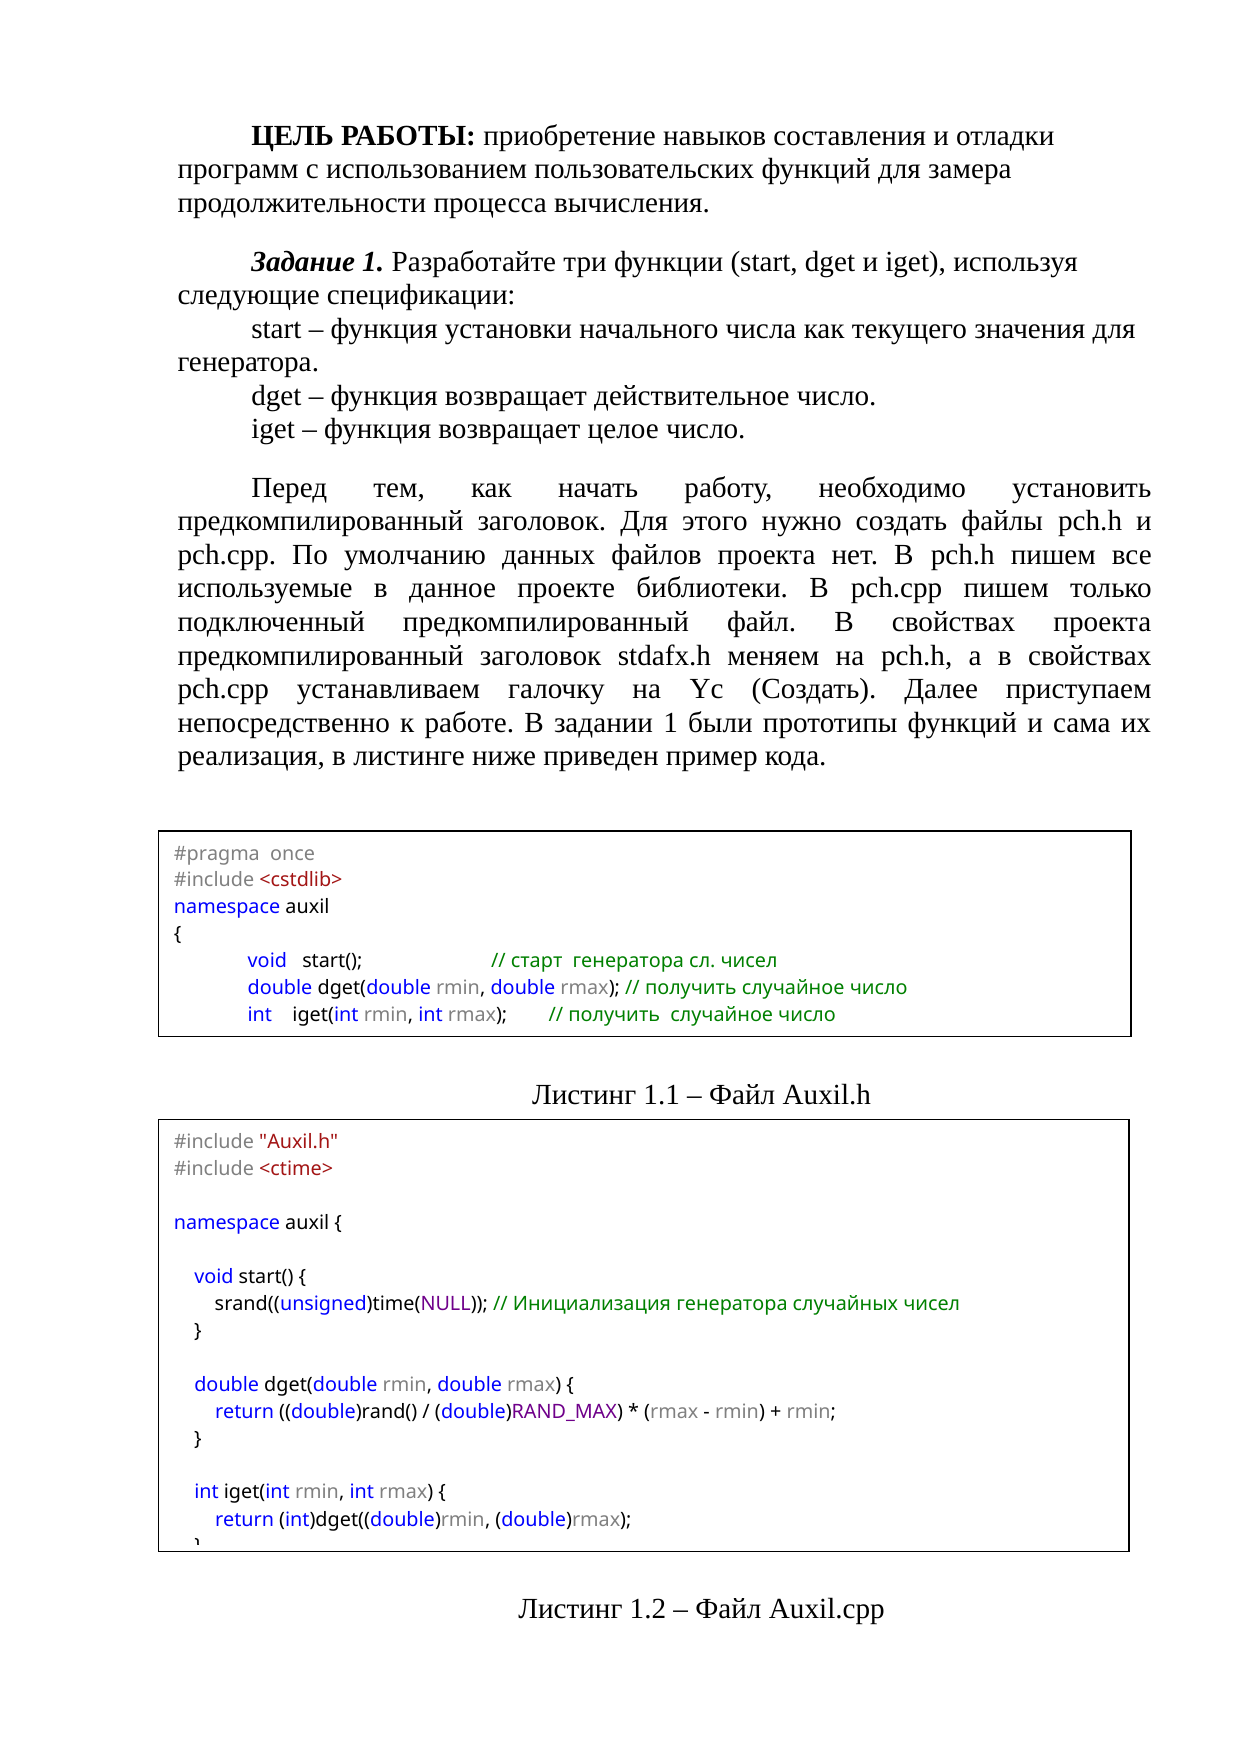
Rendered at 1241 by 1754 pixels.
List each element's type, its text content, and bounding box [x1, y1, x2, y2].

text iget – функция возвращает целое число. [177, 411, 1152, 445]
text start – функция установки начального числа как текущего значения для генератора. [177, 311, 1152, 378]
text Листинг 1.2 – Файл Auxil.cpp [177, 1140, 1152, 1624]
text Задание 1. Разработайте три функции (start, dget и iget), используя следующие спецификации: [177, 244, 1152, 311]
text Перед тем, как начать работу, необходимо установить предкомпилированный заголовок. Для этого нужно создать файлы pch.h и pch.cpp. По умолчанию данных файлов проекта нет. В pch.h пишем все используемые в данное проекте библиотеки. В pch.cpp пишем только подключенный предкомпилированный файл. В свойствах проекта предкомпилированный заголовок stdafx.h меняем на pch.h, а в свойствах pch.cpp устанавливаем галочку на Yc (Создать). Далее приступаем непосредственно к работе. В задании 1 были прототипы функций и сама их реализация, в листинге ниже приведен пример кода. [177, 470, 1152, 772]
text ЦЕЛЬ РАБОТЫ: приобретение навыков составления и отладки программ с использованием пользовательских функций для замера продолжительности процесса вычисления. [177, 118, 1152, 219]
text Листинг 1.1 – Файл Auxil.h [177, 801, 1152, 1111]
text dget – функция возвращает действительное число. [177, 378, 1152, 411]
